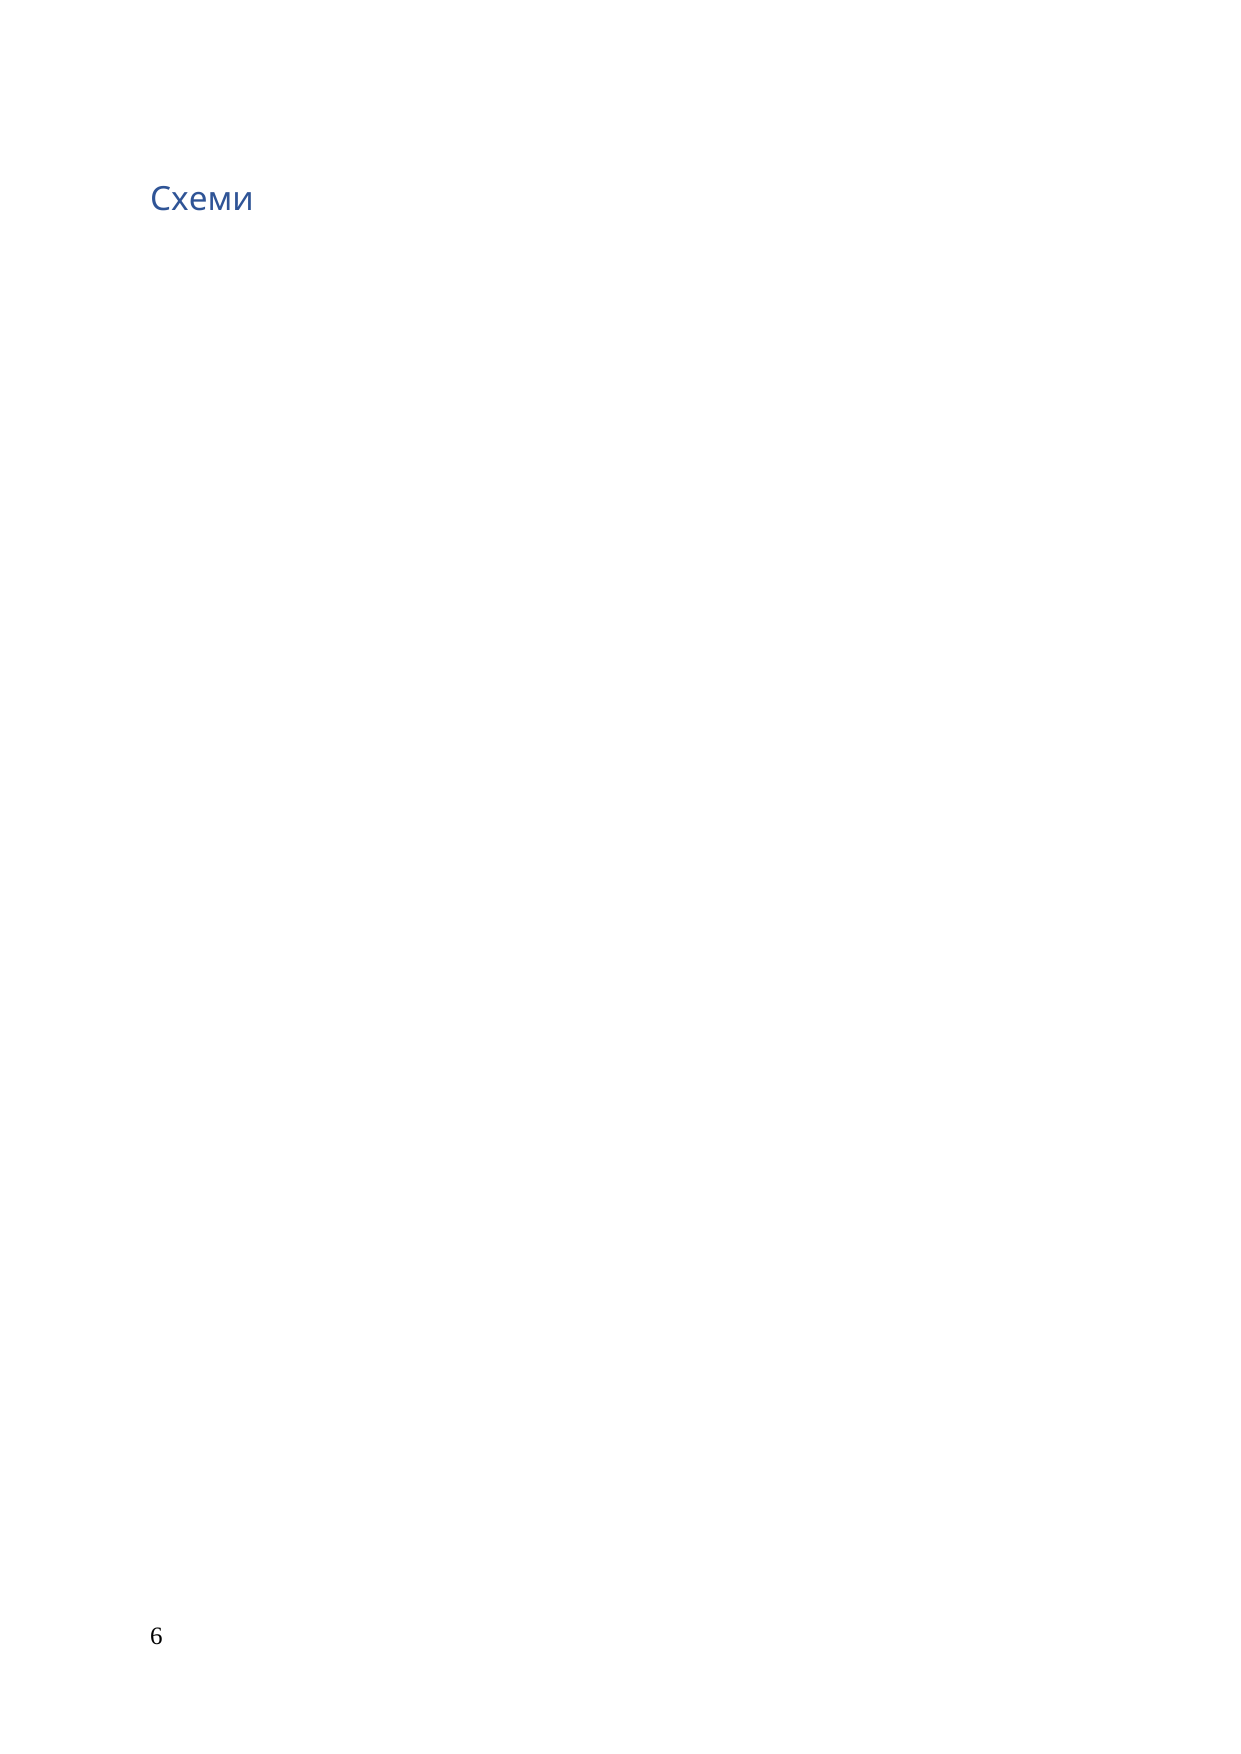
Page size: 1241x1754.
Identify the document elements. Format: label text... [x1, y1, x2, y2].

subtitle Схеми [150, 175, 1090, 220]
